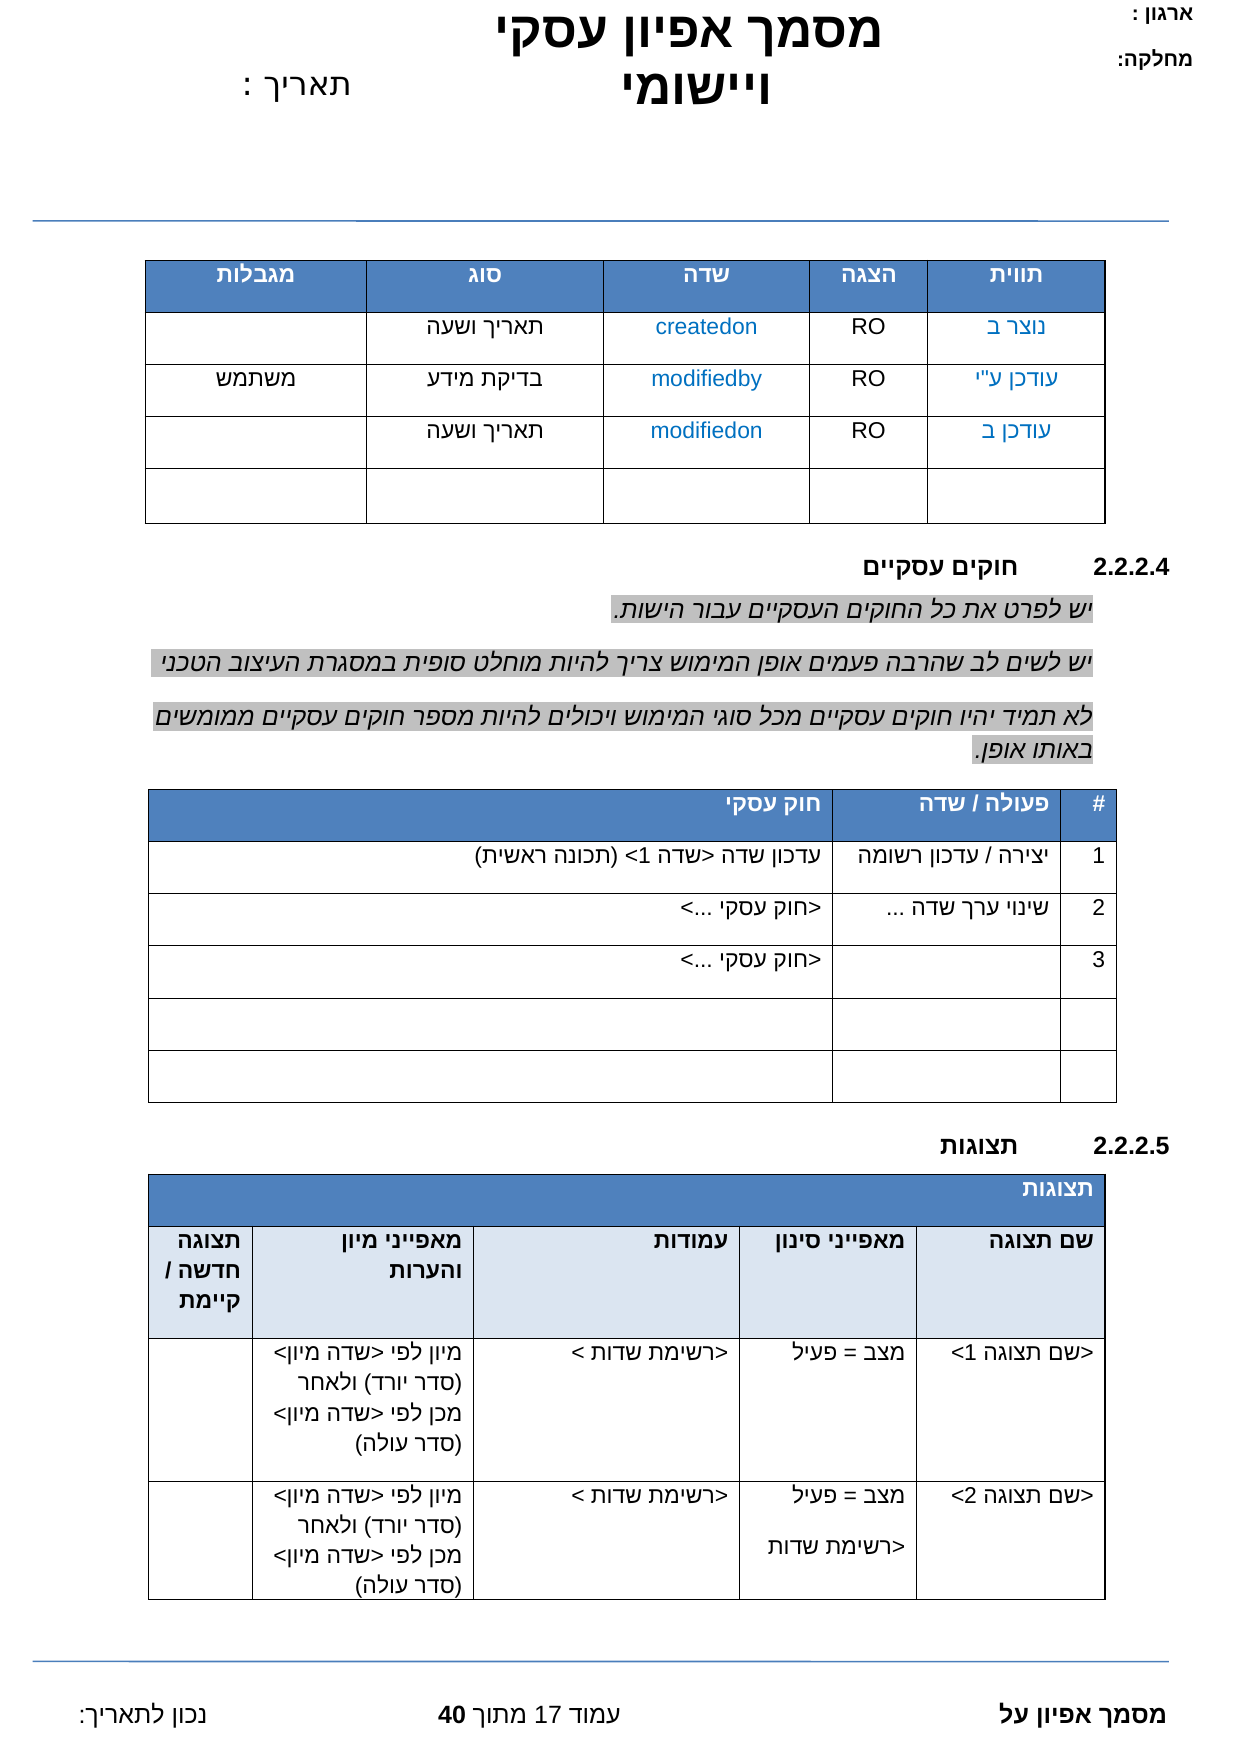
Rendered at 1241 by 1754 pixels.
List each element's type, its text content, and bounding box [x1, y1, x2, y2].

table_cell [253, 1482, 473, 1599]
table_cell <רשימת שדות > [474, 1339, 739, 1481]
table_cell משתמש [146, 365, 366, 416]
table_cell [604, 469, 809, 523]
table_cell <שם תצוגה 2> [917, 1482, 1104, 1599]
table_cell modifiedon [604, 417, 809, 468]
text יש לשים לב שהרבה פעמים אופן המימוש צריך להיות מוחלט סופית במסגרת העיצוב הטכני [148, 648, 1093, 677]
table_cell [146, 469, 366, 523]
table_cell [740, 1482, 916, 1599]
text יש לפרט את כל החוקים העסקיים עבור הישות. [148, 594, 1093, 623]
table_cell [1061, 1051, 1116, 1102]
table_cell תצוגה חדשה / קיימת [149, 1227, 252, 1338]
table_cell עודכן ע"י [928, 365, 1104, 416]
table_cell [146, 417, 366, 468]
table_header מגבלות [146, 261, 366, 312]
table_header שדה [604, 261, 809, 312]
table_cell מצב = פעיל [740, 1339, 916, 1481]
subtitle חוקים עסקיים [148, 549, 1093, 582]
table_cell modifiedby [604, 365, 809, 416]
table_header # [1061, 790, 1116, 841]
table_cell RO [810, 313, 927, 364]
table_cell בדיקת מידע [367, 365, 603, 416]
table_cell <חוק עסקי ...> [149, 946, 832, 997]
table_cell [833, 999, 1060, 1049]
table_header הצגה [810, 261, 927, 312]
table_cell [146, 313, 366, 364]
table_header סוג [367, 261, 603, 312]
table_cell 2 [1061, 894, 1116, 945]
table_cell שינוי ערך שדה ... [833, 894, 1060, 945]
table_cell תאריך ושעה [367, 313, 603, 364]
text לא תמיד יהיו חוקים עסקיים מכל סוגי המימוש ויכולים להיות מספר חוקים עסקיים ממומשים באותו אופן. [148, 702, 1093, 764]
table_cell [928, 469, 1104, 523]
table_cell RO [810, 365, 927, 416]
table_cell [1061, 999, 1116, 1049]
table_cell [810, 469, 927, 523]
table_cell RO [810, 417, 927, 468]
table_cell [833, 946, 1060, 997]
table_cell <שם תצוגה 1> [917, 1339, 1104, 1481]
table_cell נוצר ב [928, 313, 1104, 364]
table_cell עמודות [474, 1227, 739, 1338]
subtitle תצוגות [148, 1128, 1093, 1161]
table_cell <חוק עסקי ...> [149, 894, 832, 945]
table_cell מאפייני מיון והערות [253, 1227, 473, 1338]
table_cell [149, 999, 832, 1049]
table_cell 1 [1061, 842, 1116, 893]
table_cell <רשימת שדות > [474, 1482, 739, 1599]
table_cell [367, 469, 603, 523]
table_header פעולה / שדה [833, 790, 1060, 841]
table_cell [253, 1339, 473, 1481]
table_cell יצירה / עדכון רשומה [833, 842, 1060, 893]
table_cell עדכון שדה <שדה 1> (תכונה ראשית) [149, 842, 832, 893]
table_header חוק עסקי [149, 790, 832, 841]
table_cell [149, 1339, 252, 1481]
table_cell [833, 1051, 1060, 1102]
table_cell עודכן ב [928, 417, 1104, 468]
table_cell [149, 1051, 832, 1102]
table_cell תאריך ושעה [367, 417, 603, 468]
table_cell מאפייני סינון [740, 1227, 916, 1338]
table_cell [149, 1482, 252, 1599]
table_cell createdon [604, 313, 809, 364]
table_header תצוגות [149, 1175, 1104, 1226]
table_header תווית [928, 261, 1104, 312]
table_cell 3 [1061, 946, 1116, 997]
table_cell שם תצוגה [917, 1227, 1104, 1338]
